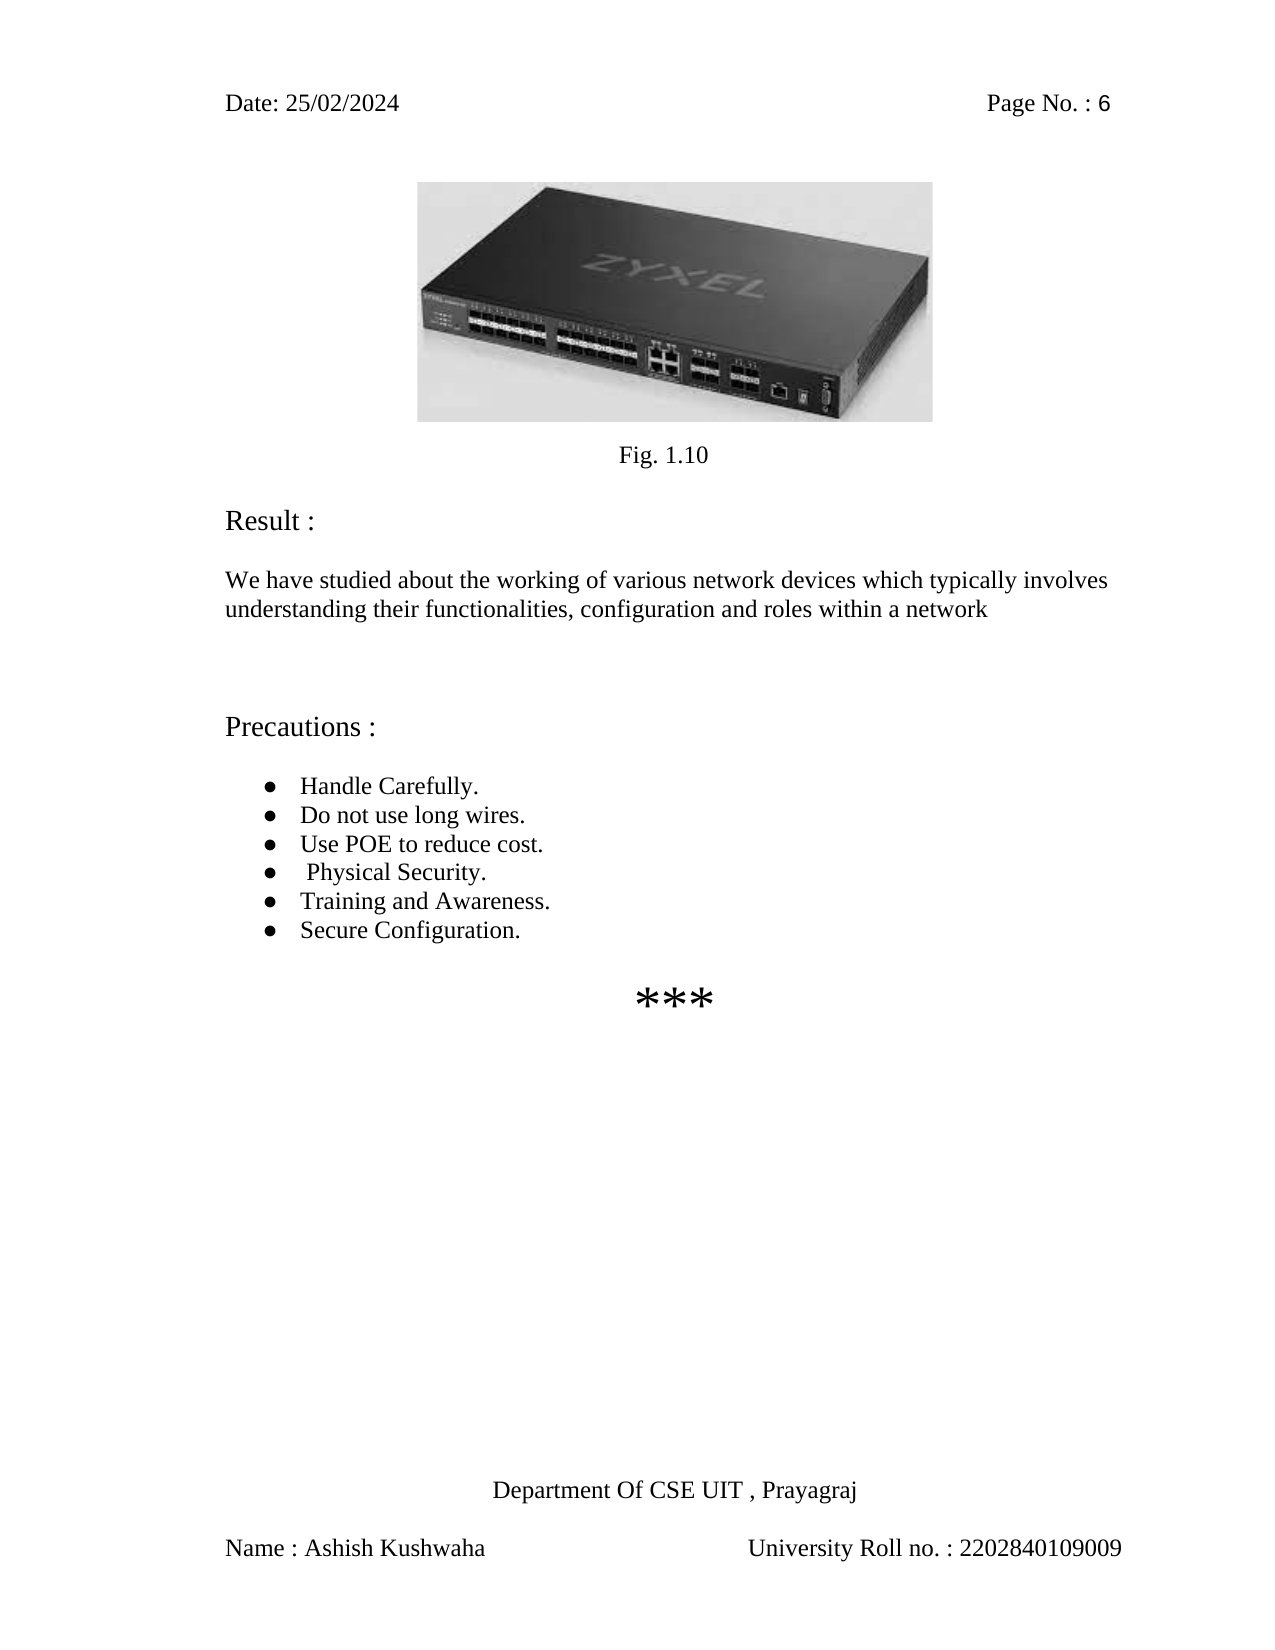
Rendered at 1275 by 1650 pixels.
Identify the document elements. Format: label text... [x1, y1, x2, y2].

text Result : [225, 503, 1125, 536]
list Secure Configuration. [262, 915, 1125, 944]
list Physical Security. [262, 857, 1125, 886]
list Training and Awareness. [262, 886, 1125, 915]
picture [417, 182, 933, 422]
list Use POE to reduce cost. [262, 829, 1125, 857]
list Handle Carefully. [262, 771, 1125, 800]
text *** [225, 972, 1125, 1035]
text We have studied about the working of various network devices which typically involves understanding their functionalities, configuration and roles within a network [225, 565, 1125, 623]
list Do not use long wires. [262, 800, 1125, 829]
text Precautions : [225, 709, 1125, 742]
